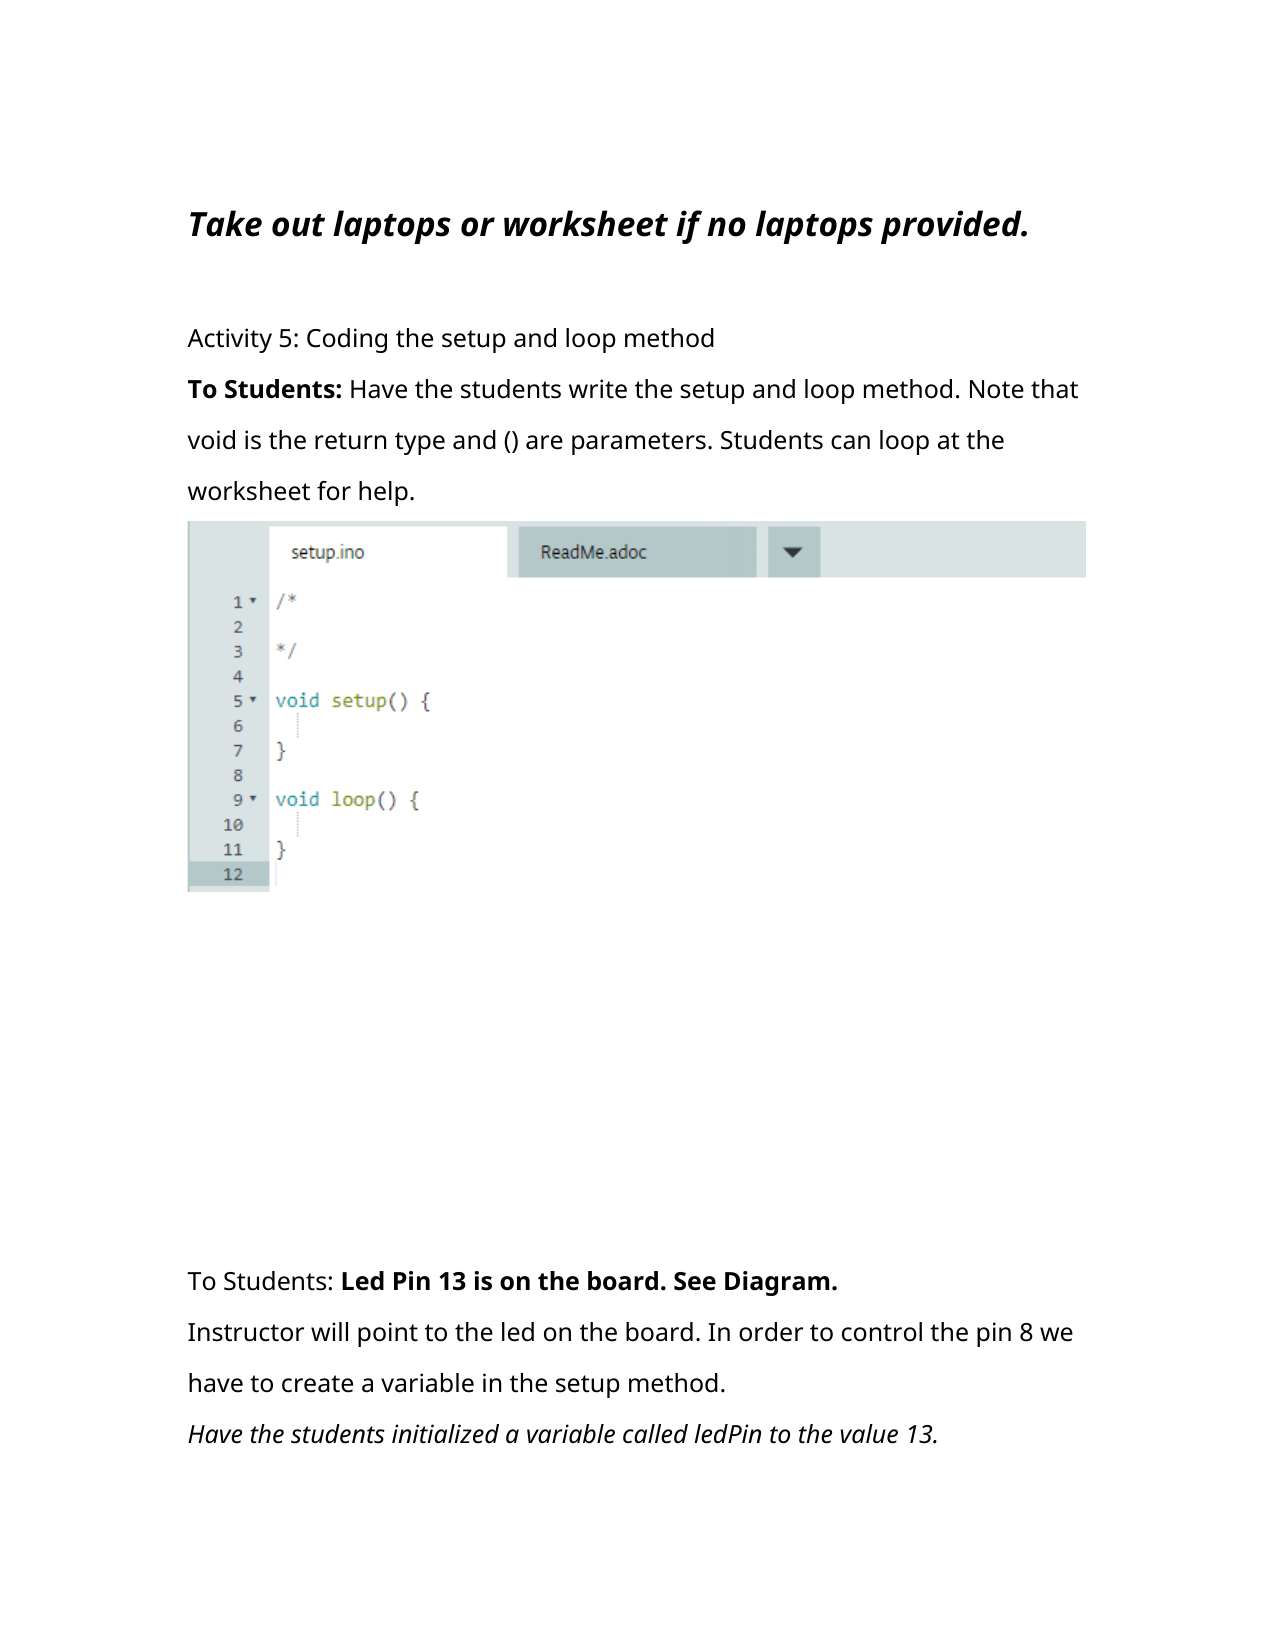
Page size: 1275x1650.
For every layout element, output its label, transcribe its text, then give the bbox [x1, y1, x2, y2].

text To Students: Led Pin 13 is on the board. See Diagram. [187, 1264, 1087, 1298]
text Have the students initialized a variable called ledPin to the value 13. [187, 1417, 1087, 1451]
text Instructor will point to the led on the board. In order to control the pin 8 we have to create a variable in the setup method. [187, 1315, 1087, 1400]
picture [187, 521, 1086, 892]
text Activity 5: Coding the setup and loop method [187, 320, 1087, 354]
text Take out laptops or worksheet if no laptops provided. [187, 201, 1087, 246]
